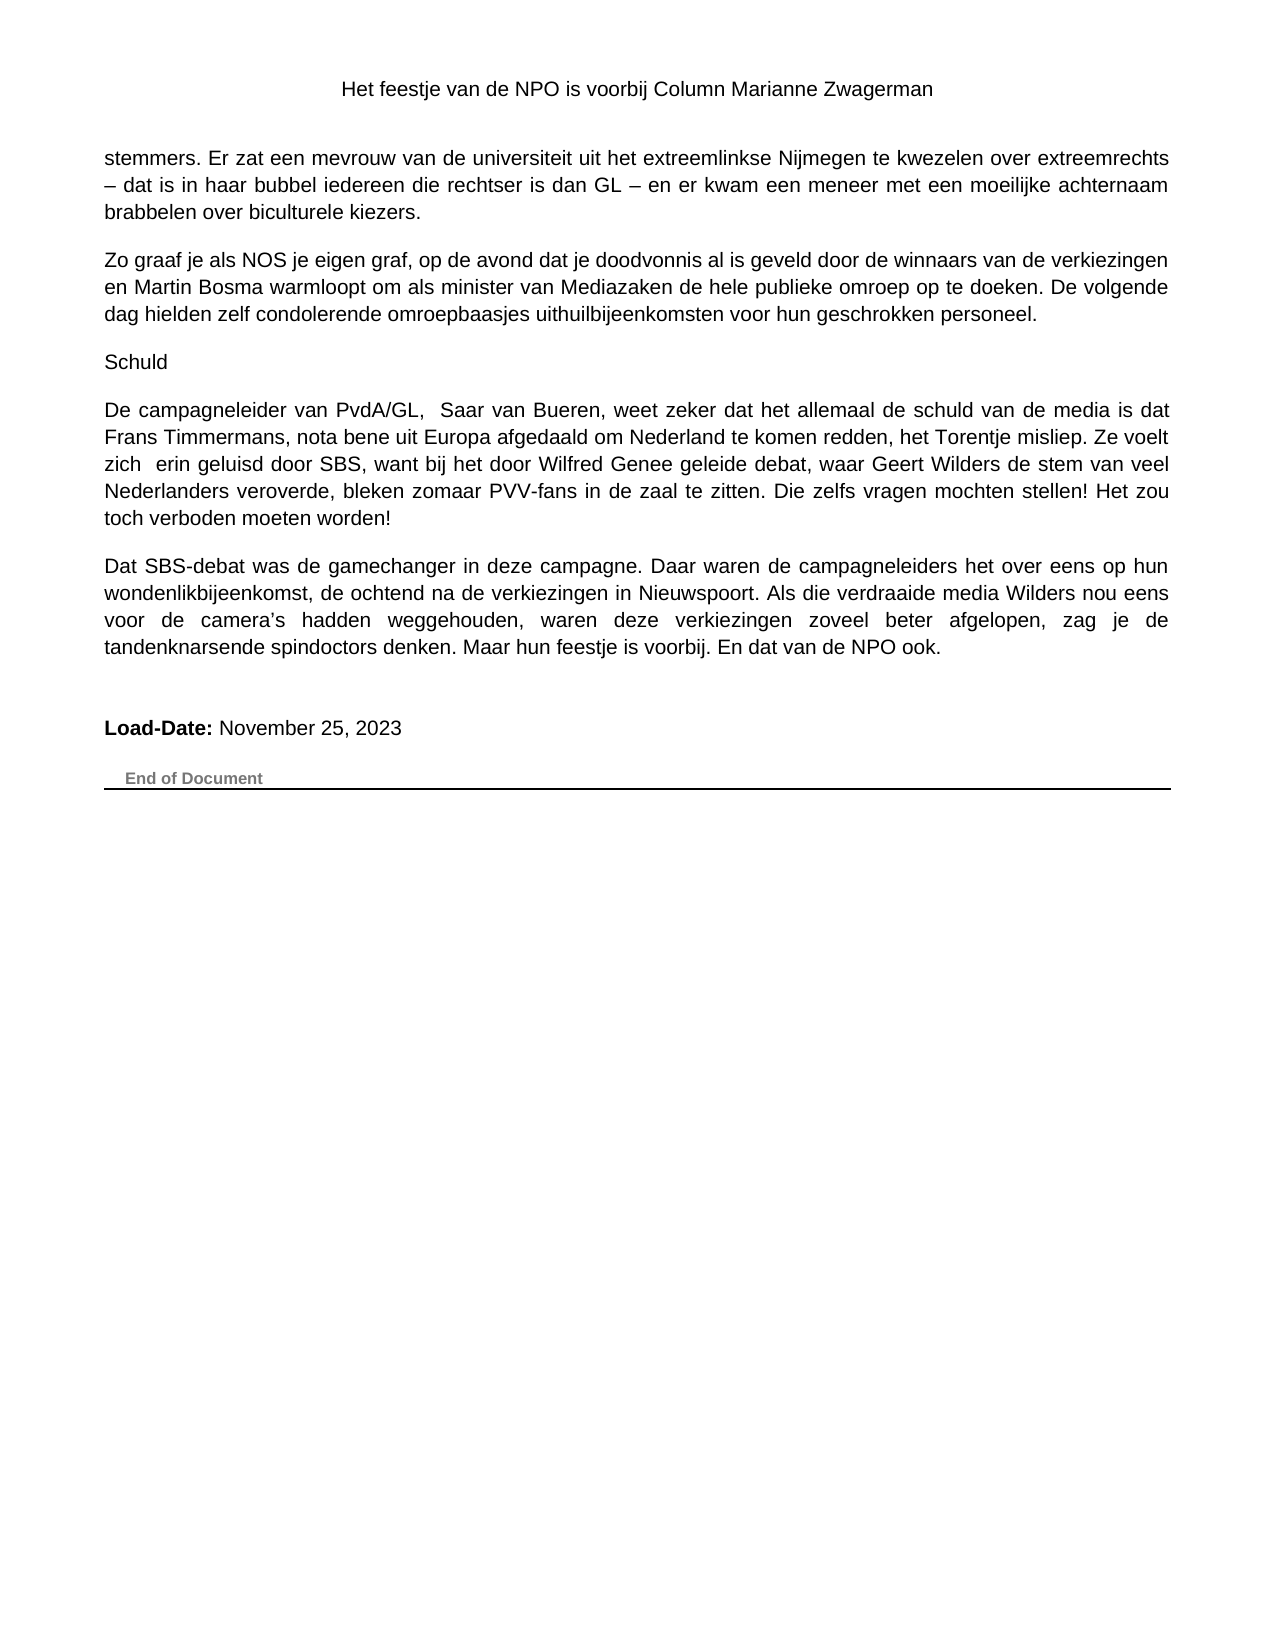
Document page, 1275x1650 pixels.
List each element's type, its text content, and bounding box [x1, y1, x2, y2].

text Schuld [104, 346, 1171, 373]
text Dat SBS-debat was de gamechanger in deze campagne. Daar waren de campagneleiders het over eens op hun wondenlikbijeenkomst, de ochtend na de verkiezingen in Nieuwspoort. Als die verdraaide media Wilders nou eens voor de camera’s hadden weggehouden, waren deze verkiezingen zoveel beter afgelopen, zag je de tandenknarsende spindoctors denken. Maar hun feestje is voorbij. En dat van de NPO ook. [104, 551, 1171, 659]
text Load-Date: November 25, 2023 [104, 684, 1171, 740]
text Zo graaf je als NOS je eigen graf, op de avond dat je doodvonnis al is geveld door de winnaars van de verkiezingen en Martin Bosma warmloopt om als minister van Mediazaken de hele publieke omroep op te doeken. De volgende dag hielden zelf condolerende omroepbaasjes uithuilbijeenkomsten voor hun geschrokken personeel. [104, 244, 1171, 326]
text De campagneleider van PvdA/GL, Saar van Bueren, weet zeker dat het allemaal de schuld van de media is dat Frans Timmermans, nota bene uit Europa afgedaald om Nederland te komen redden, het Torentje misliep. Ze voelt zich erin geluisd door SBS, want bij het door Wilfred Genee geleide debat, waar Geert Wilders de stem van veel Nederlanders veroverde, bleken zomaar PVV-fans in de zaal te zitten. Die zelfs vragen mochten stellen! Het zou toch verboden moeten worden! [104, 394, 1171, 530]
text End of Document [125, 768, 1171, 788]
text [104, 142, 1171, 223]
